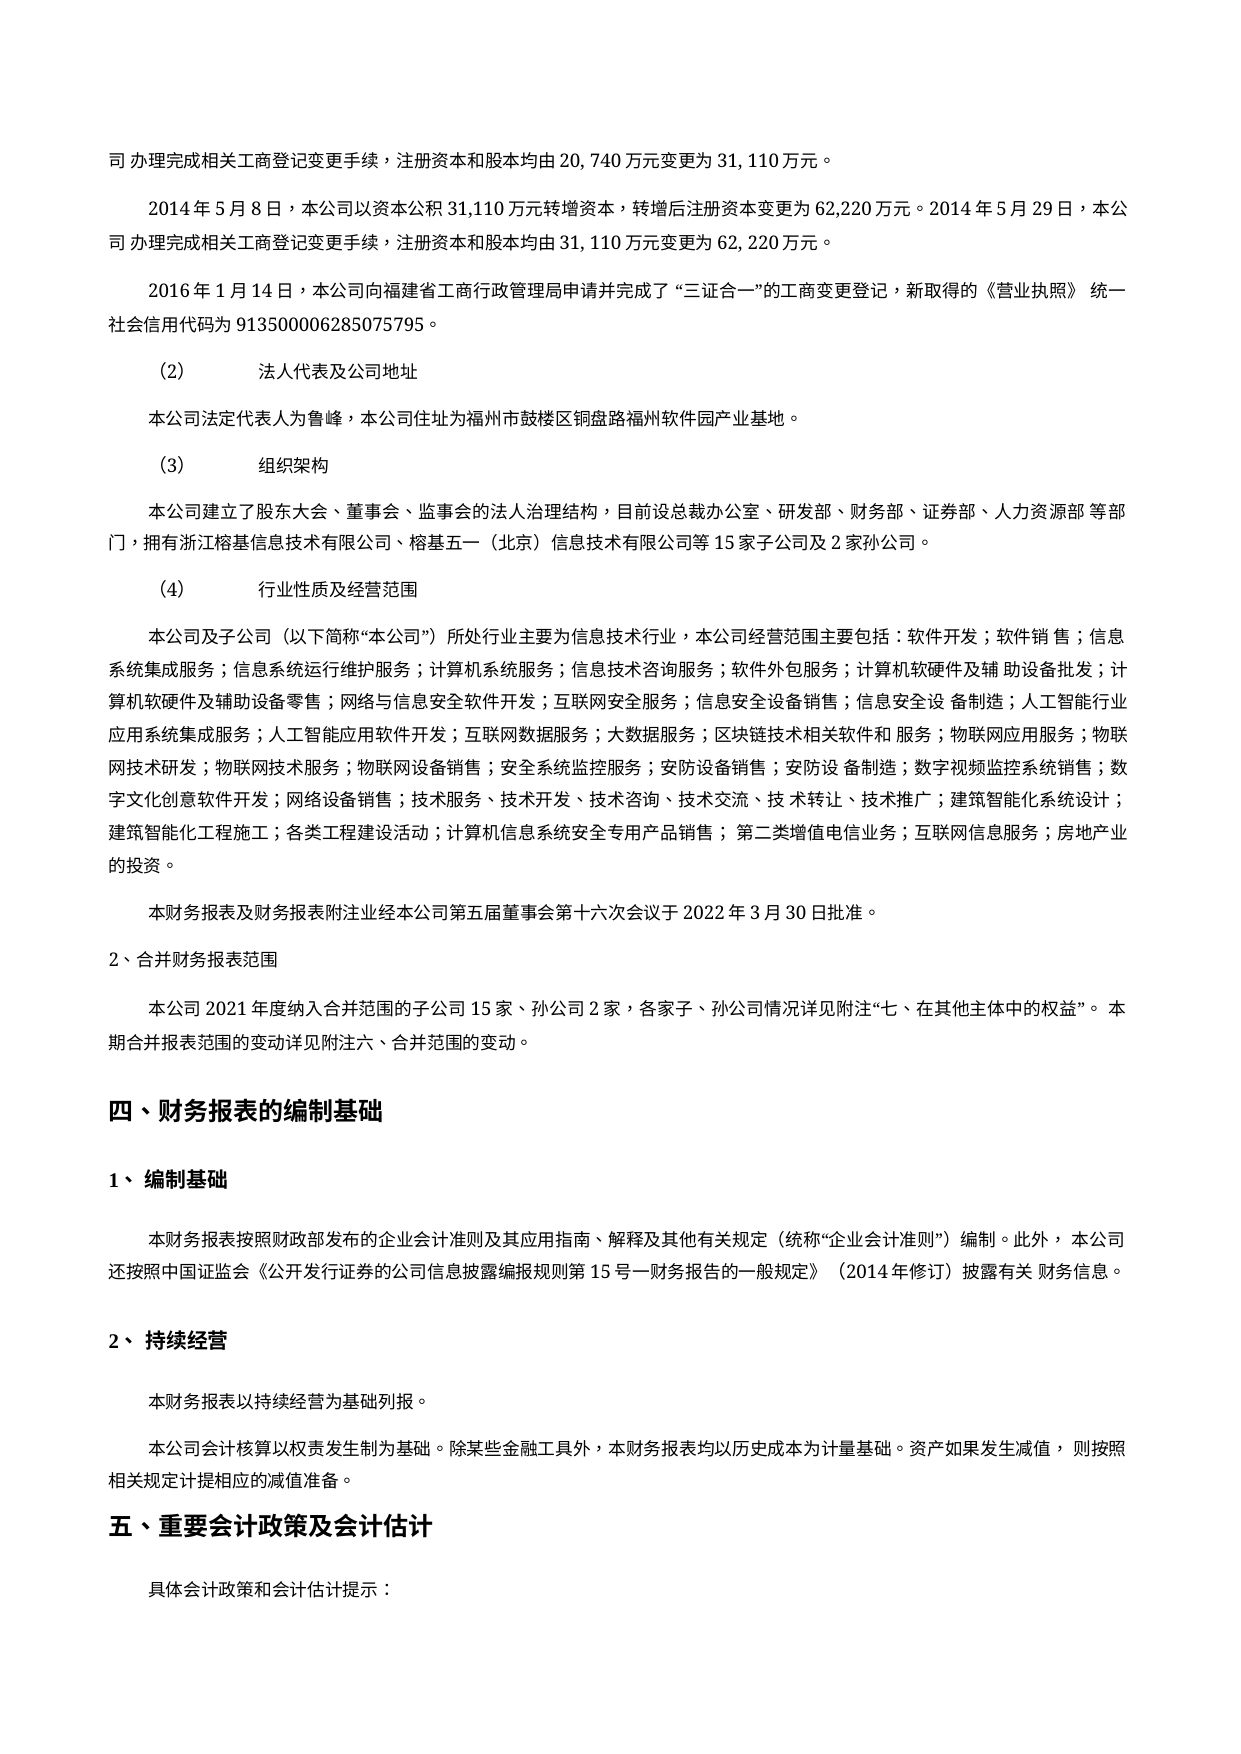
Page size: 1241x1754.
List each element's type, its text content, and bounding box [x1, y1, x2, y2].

text （2） 法人代表及公司地址 [108, 352, 1128, 385]
text （4） 行业性质及经营范围 [108, 571, 1128, 603]
text 具体会计政策和会计估计提示： [108, 1570, 1128, 1602]
text 本财务报表以持续经营为基础列报。 [108, 1382, 1128, 1415]
subtitle 1、 编制基础 [108, 1166, 1128, 1194]
subtitle 五、重要会计政策及会计估计 [108, 1509, 1128, 1543]
text 本财务报表按照财政部发布的企业会计准则及其应用指南、解释及其他有关规定（统称“企业会计准则”）编制。此外， 本公司还按照中国证监会《公开发行证券的公司信息披露编报规则第15号一财务报告的一般规定》（2014年修订）披露有关 财务信息。 [108, 1221, 1128, 1285]
text （3） 组织架构 [108, 447, 1128, 479]
text 本财务报表及财务报表附注业经本公司第五届董事会第十六次会议于2022年3月30日批准。 [108, 893, 1128, 926]
text 2014年5月8日，本公司以资本公积31,110万元转增资本，转增后注册资本变更为62,220万元。2014年5月29日，本公司 办理完成相关工商登记变更手续，注册资本和股本均由31, 110万元变更为62, 220万元。 [108, 189, 1128, 256]
text 2、合并财务报表范围 [108, 940, 1128, 973]
text 本公司会计核算以权责发生制为基础。除某些金融工具外，本财务报表均以历史成本为计量基础。资产如果发生减值， 则按照相关规定计提相应的减值准备。 [108, 1429, 1128, 1494]
text 2016年1月14日，本公司向福建省工商行政管理局申请并完成了 “三证合一”的工商变更登记，新取得的《营业执照》 统一社会信用代码为913500006285075795。 [108, 271, 1128, 338]
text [108, 142, 1128, 174]
subtitle 2、 持续经营 [108, 1327, 1128, 1355]
text 本公司2021年度纳入合并范围的子公司15家、孙公司2家，各家子、孙公司情况详见附注“七、在其他主体中的权益”。 本期合并报表范围的变动详见附注六、合并范围的变动。 [108, 987, 1128, 1056]
text 本公司法定代表人为鲁峰，本公司住址为福州市鼓楼区铜盘路福州软件园产业基地。 [108, 399, 1128, 432]
text 本公司及子公司（以下简称“本公司”）所处行业主要为信息技术行业，本公司经营范围主要包括：软件开发；软件销 售；信息系统集成服务；信息系统运行维护服务；计算机系统服务；信息技术咨询服务；软件外包服务；计算机软硬件及辅 助设备批发；计算机软硬件及辅助设备零售；网络与信息安全软件开发；互联网安全服务；信息安全设备销售；信息安全设 备制造；人工智能行业应用系统集成服务；人工智能应用软件开发；互联网数据服务；大数据服务；区块链技术相关软件和 服务；物联网应用服务；物联网技术研发；物联网技术服务；物联网设备销售；安全系统监控服务；安防设备销售；安防设 备制造；数字视频监控系统销售；数字文化创意软件开发；网络设备销售；技术服务、技术开发、技术咨询、技术交流、技 术转让、技术推广；建筑智能化系统设计；建筑智能化工程施工；各类工程建设活动；计算机信息系统安全专用产品销售； 第二类增值电信业务；互联网信息服务；房地产业的投资。 [108, 618, 1128, 878]
subtitle 四、财务报表的编制基础 [108, 1094, 1128, 1128]
text 本公司建立了股东大会、董事会、监事会的法人治理结构，目前设总裁办公室、研发部、财务部、证券部、人力资源部 等部门，拥有浙江榕基信息技术有限公司、榕基五一（北京）信息技术有限公司等15家子公司及2家孙公司。 [108, 494, 1128, 556]
